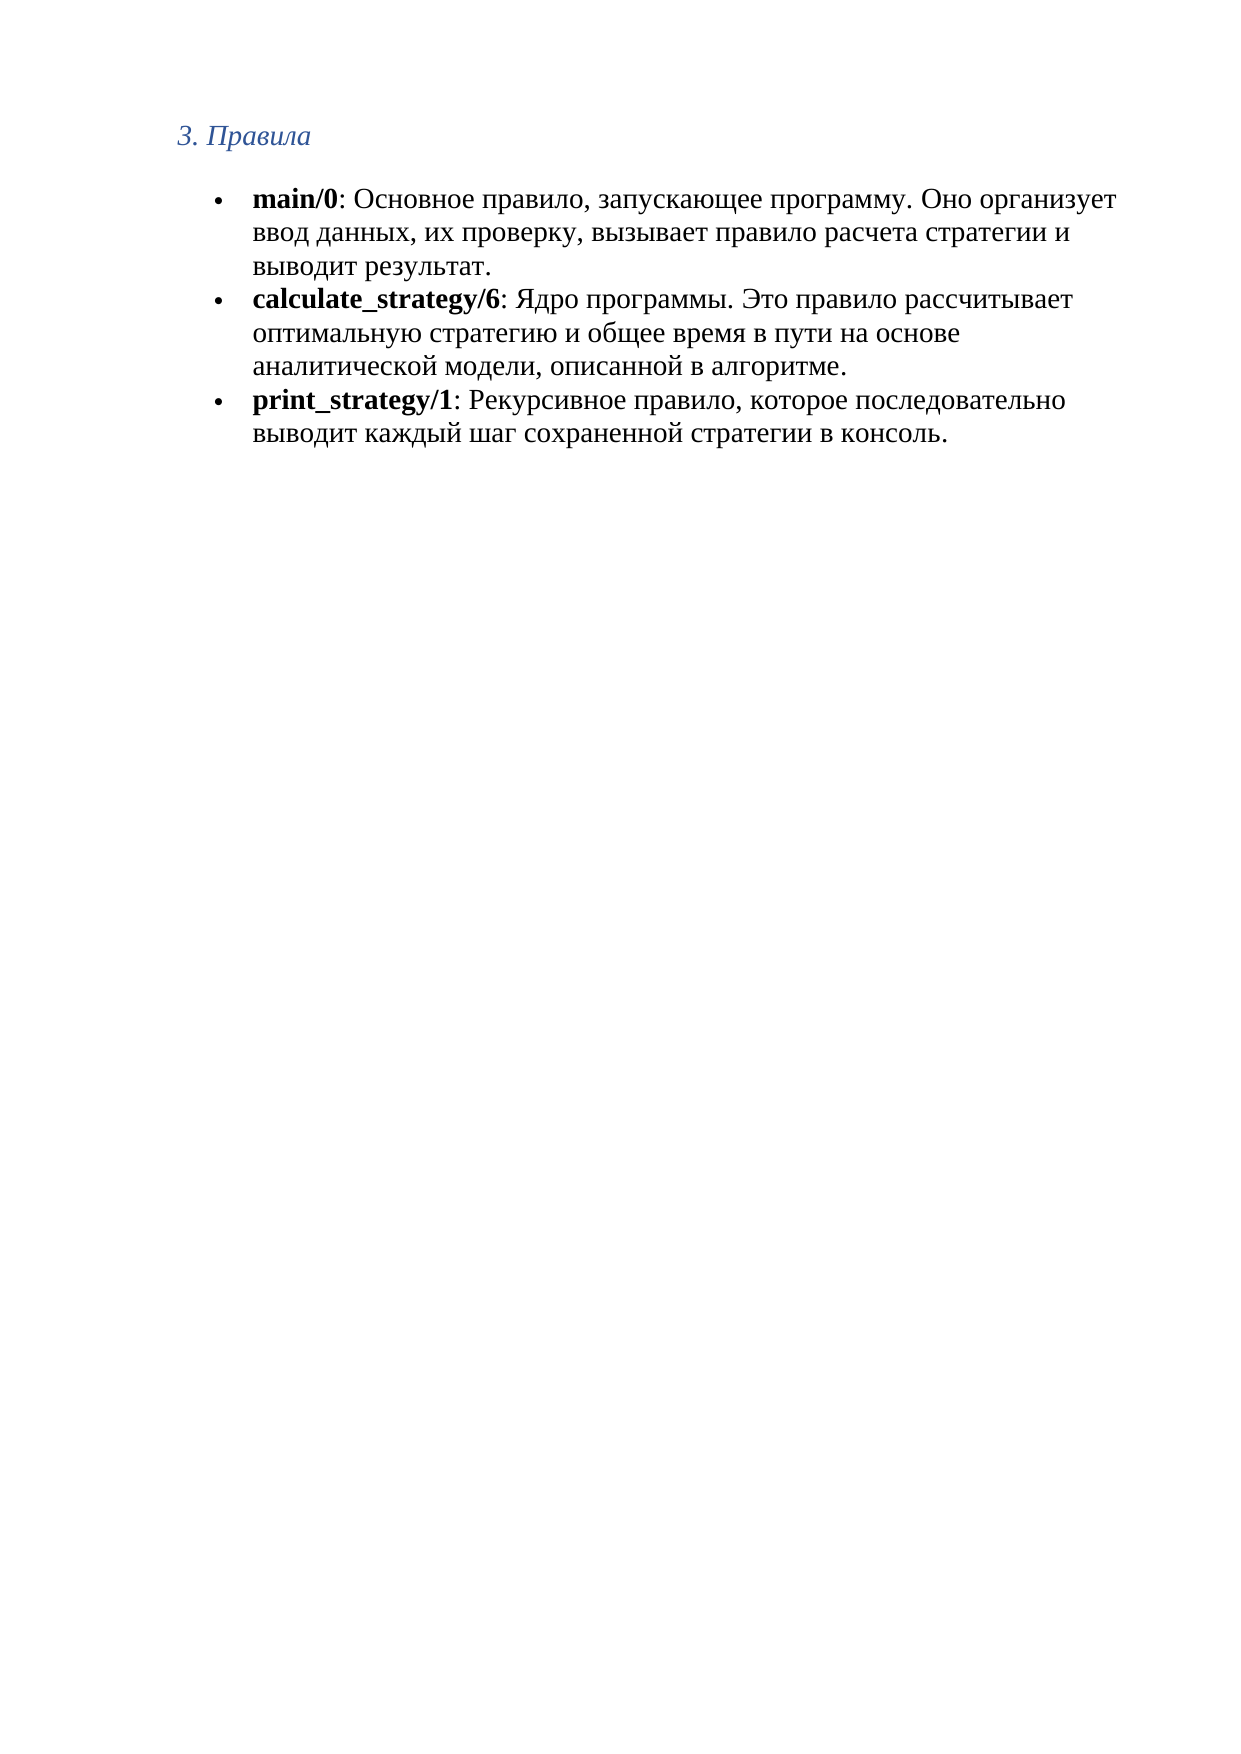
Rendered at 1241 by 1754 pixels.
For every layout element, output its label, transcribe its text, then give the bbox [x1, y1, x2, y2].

subtitle 3. Правила [177, 118, 1152, 152]
list print_strategy/1: Рекурсивное правило, которое последовательно выводит каждый шаг сохраненной стратегии в консоль. [215, 382, 1152, 449]
list calculate_strategy/6: Ядро программы. Это правило рассчитывает оптимальную стратегию и общее время в пути на основе аналитической модели, описанной в алгоритме. [215, 281, 1152, 382]
list main/0: Основное правило, запускающее программу. Оно организует ввод данных, их проверку, вызывает правило расчета стратегии и выводит результат. [215, 181, 1152, 281]
